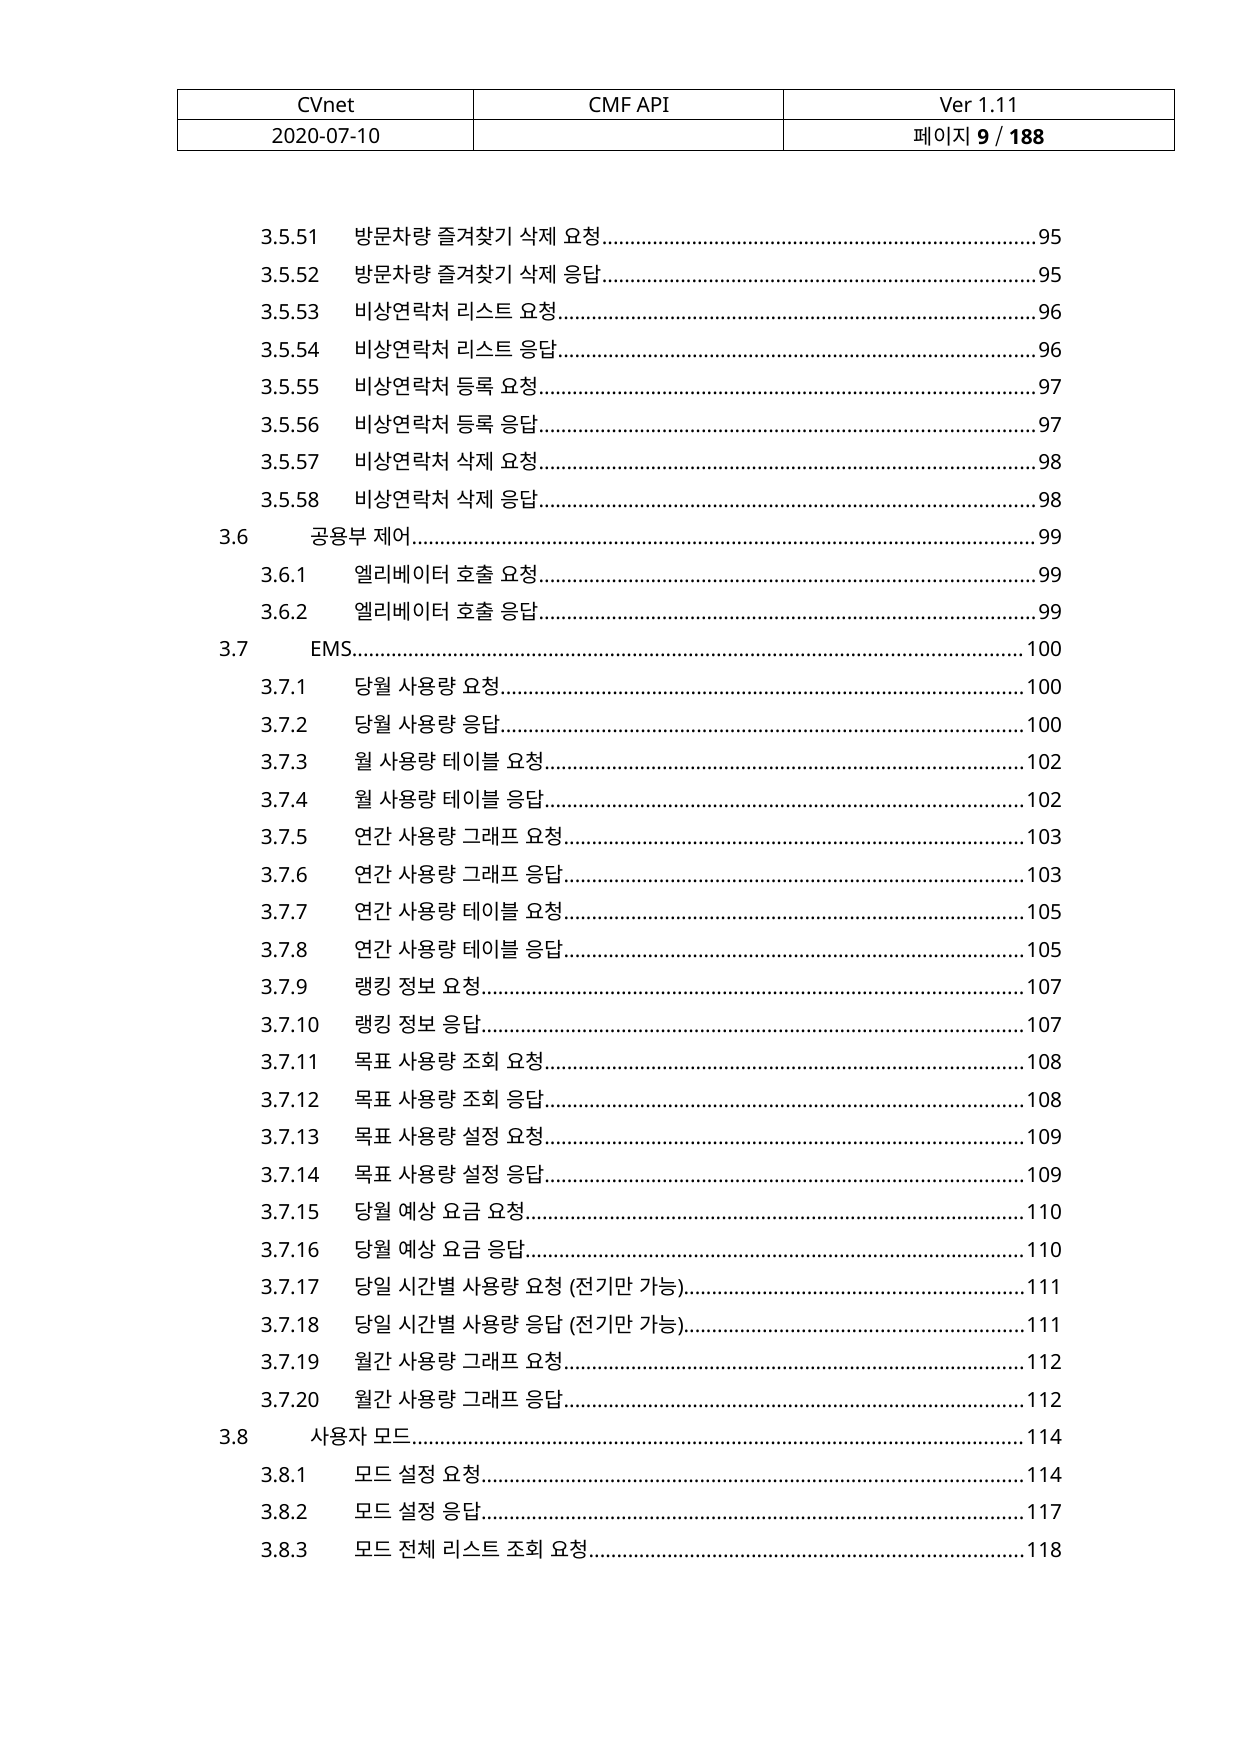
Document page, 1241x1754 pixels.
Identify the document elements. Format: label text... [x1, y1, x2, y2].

text 3.7.7 연간 사용량 테이블 요청 105 [261, 892, 1063, 929]
text 3.7.3 월 사용량 테이블 요청 102 [261, 742, 1063, 779]
text 3.8.3 모드 전체 리스트 조회 요청 118 [261, 1529, 1063, 1567]
text 3.8.1 모드 설정 요청 114 [261, 1454, 1063, 1492]
text 3.7.14 목표 사용량 설정 응답 109 [261, 1154, 1063, 1192]
text 3.7.12 목표 사용량 조회 응답 108 [261, 1079, 1063, 1117]
text 3.8.2 모드 설정 응답 117 [261, 1492, 1063, 1529]
text 3.7.10 랭킹 정보 응답 107 [261, 1004, 1063, 1042]
text 3.7.6 연간 사용량 그래프 응답 103 [261, 854, 1063, 892]
text 3.5.57 비상연락처 삭제 요청 98 [261, 442, 1063, 479]
text 3.7.11 목표 사용량 조회 요청 108 [261, 1042, 1063, 1079]
text 3.7.17 당일 시간별 사용량 요청 (전기만 가능) 111 [261, 1267, 1063, 1304]
text 3.7.8 연간 사용량 테이블 응답 105 [261, 929, 1063, 967]
text 3.6.2 엘리베이터 호출 응답 99 [261, 592, 1063, 629]
text 3.5.56 비상연락처 등록 응답 97 [261, 404, 1063, 442]
text 3.8 사용자 모드 114 [219, 1417, 1063, 1454]
text 3.7.9 랭킹 정보 요청 107 [261, 967, 1063, 1004]
text 3.7.19 월간 사용량 그래프 요청 112 [261, 1342, 1063, 1379]
text 3.7.5 연간 사용량 그래프 요청 103 [261, 817, 1063, 854]
text 3.7 EMS 100 [219, 629, 1063, 667]
text 3.7.13 목표 사용량 설정 요청 109 [261, 1117, 1063, 1154]
text 3.7.20 월간 사용량 그래프 응답 112 [261, 1379, 1063, 1417]
text 3.5.52 방문차량 즐겨찾기 삭제 응답 95 [261, 254, 1063, 292]
text 3.7.16 당월 예상 요금 응답 110 [261, 1229, 1063, 1267]
text 3.7.18 당일 시간별 사용량 응답 (전기만 가능) 111 [261, 1304, 1063, 1342]
text 3.7.1 당월 사용량 요청 100 [261, 667, 1063, 704]
text 3.6.1 엘리베이터 호출 요청 99 [261, 554, 1063, 592]
text 3.5.58 비상연락처 삭제 응답 98 [261, 479, 1063, 517]
text 3.5.55 비상연락처 등록 요청 97 [261, 367, 1063, 404]
text 3.7.15 당월 예상 요금 요청 110 [261, 1192, 1063, 1229]
text 3.7.2 당월 사용량 응답 100 [261, 704, 1063, 742]
text 3.6 공용부 제어 99 [219, 517, 1063, 554]
text 3.7.4 월 사용량 테이블 응답 102 [261, 779, 1063, 817]
text 3.5.54 비상연락처 리스트 응답 96 [261, 329, 1063, 367]
text 3.5.51 방문차량 즐겨찾기 삭제 요청 95 [261, 217, 1063, 254]
text 3.5.53 비상연락처 리스트 요청 96 [261, 292, 1063, 329]
